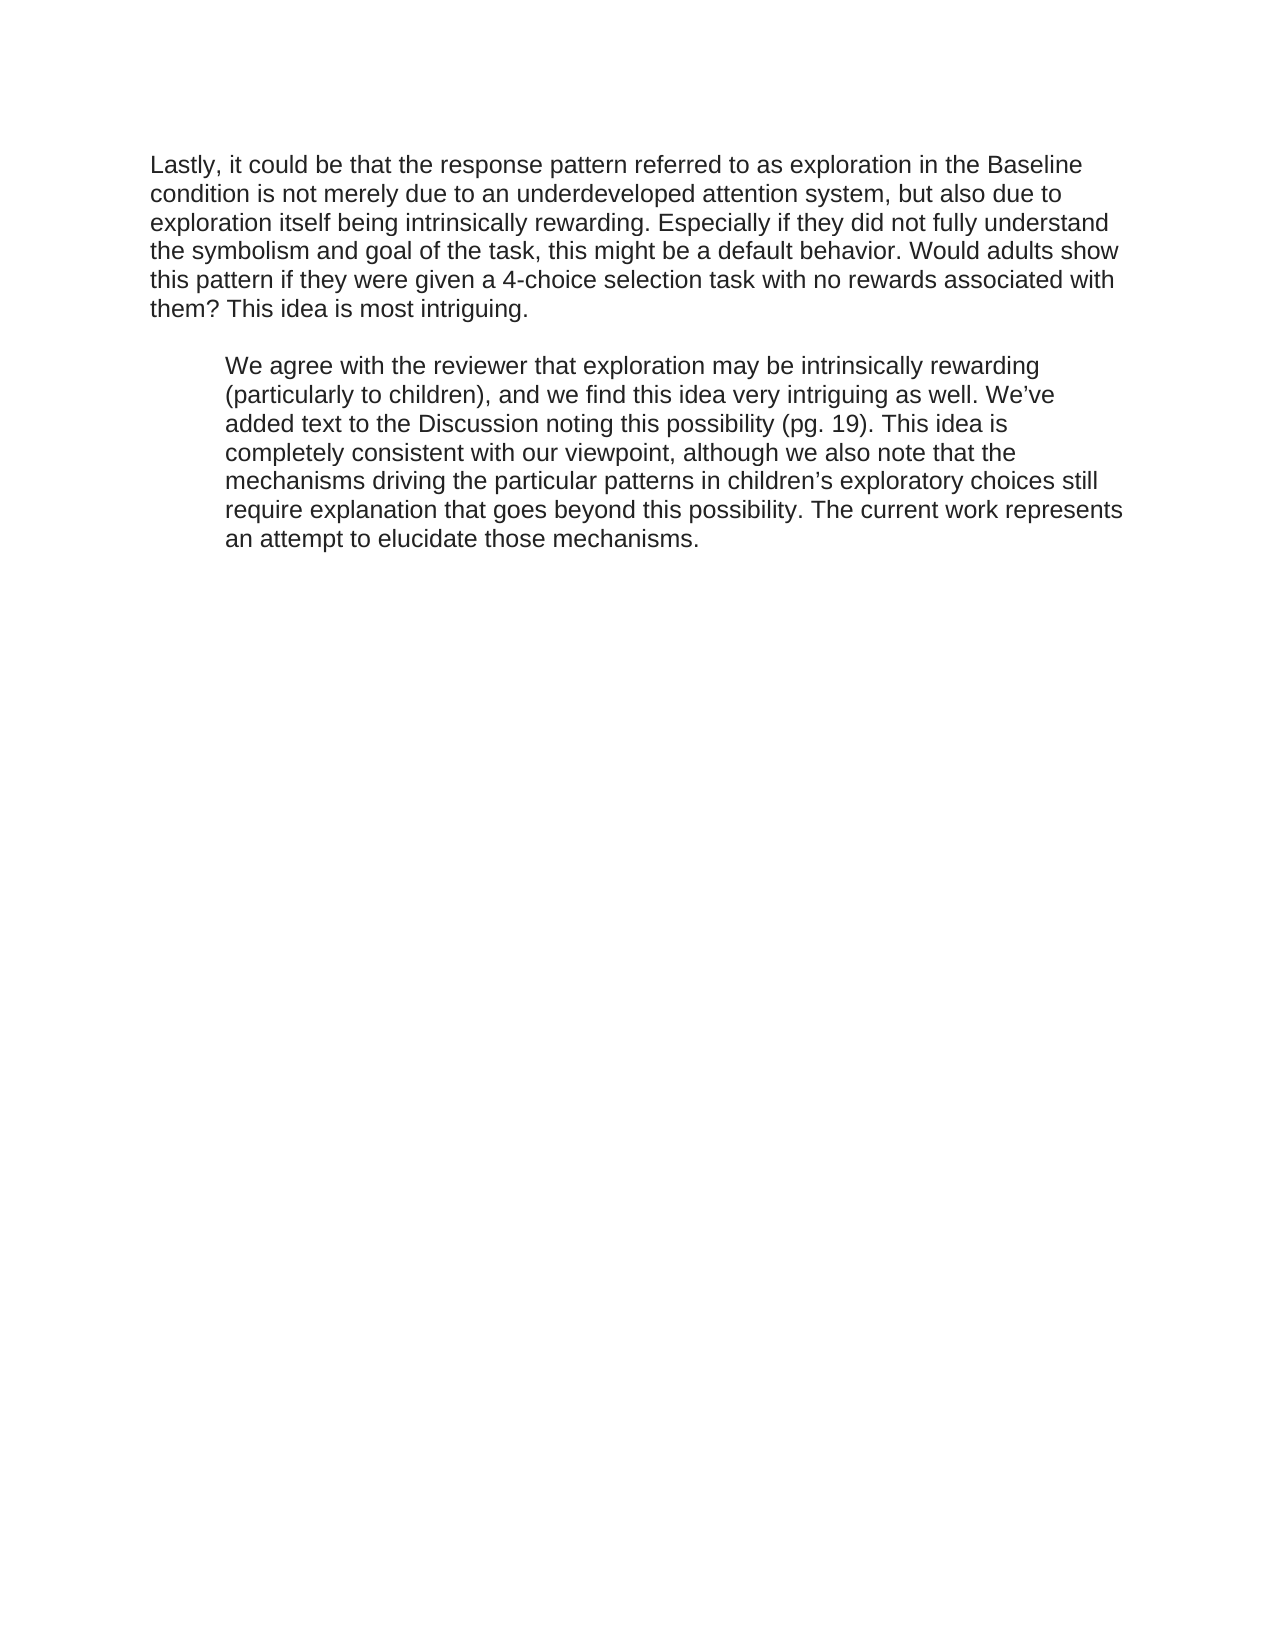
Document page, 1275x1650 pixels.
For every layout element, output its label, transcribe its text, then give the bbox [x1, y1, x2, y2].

text We agree with the reviewer that exploration may be intrinsically rewarding (particularly to children), and we find this idea very intriguing as well. We’ve added text to the Discussion noting this possibility (pg. 19). This idea is completely consistent with our viewpoint, although we also note that the mechanisms driving the particular patterns in children’s exploratory choices still require explanation that goes beyond this possibility. The current work represents an attempt to elucidate those mechanisms. [225, 351, 1125, 552]
text Lastly, it could be that the response pattern referred to as exploration in the Baseline condition is not merely due to an underdeveloped attention system, but also due to exploration itself being intrinsically rewarding. Especially if they did not fully understand the symbolism and goal of the task, this might be a default behavior. Would adults show this pattern if they were given a 4-choice selection task with no rewards associated with them? This idea is most intriguing. [150, 150, 1125, 322]
